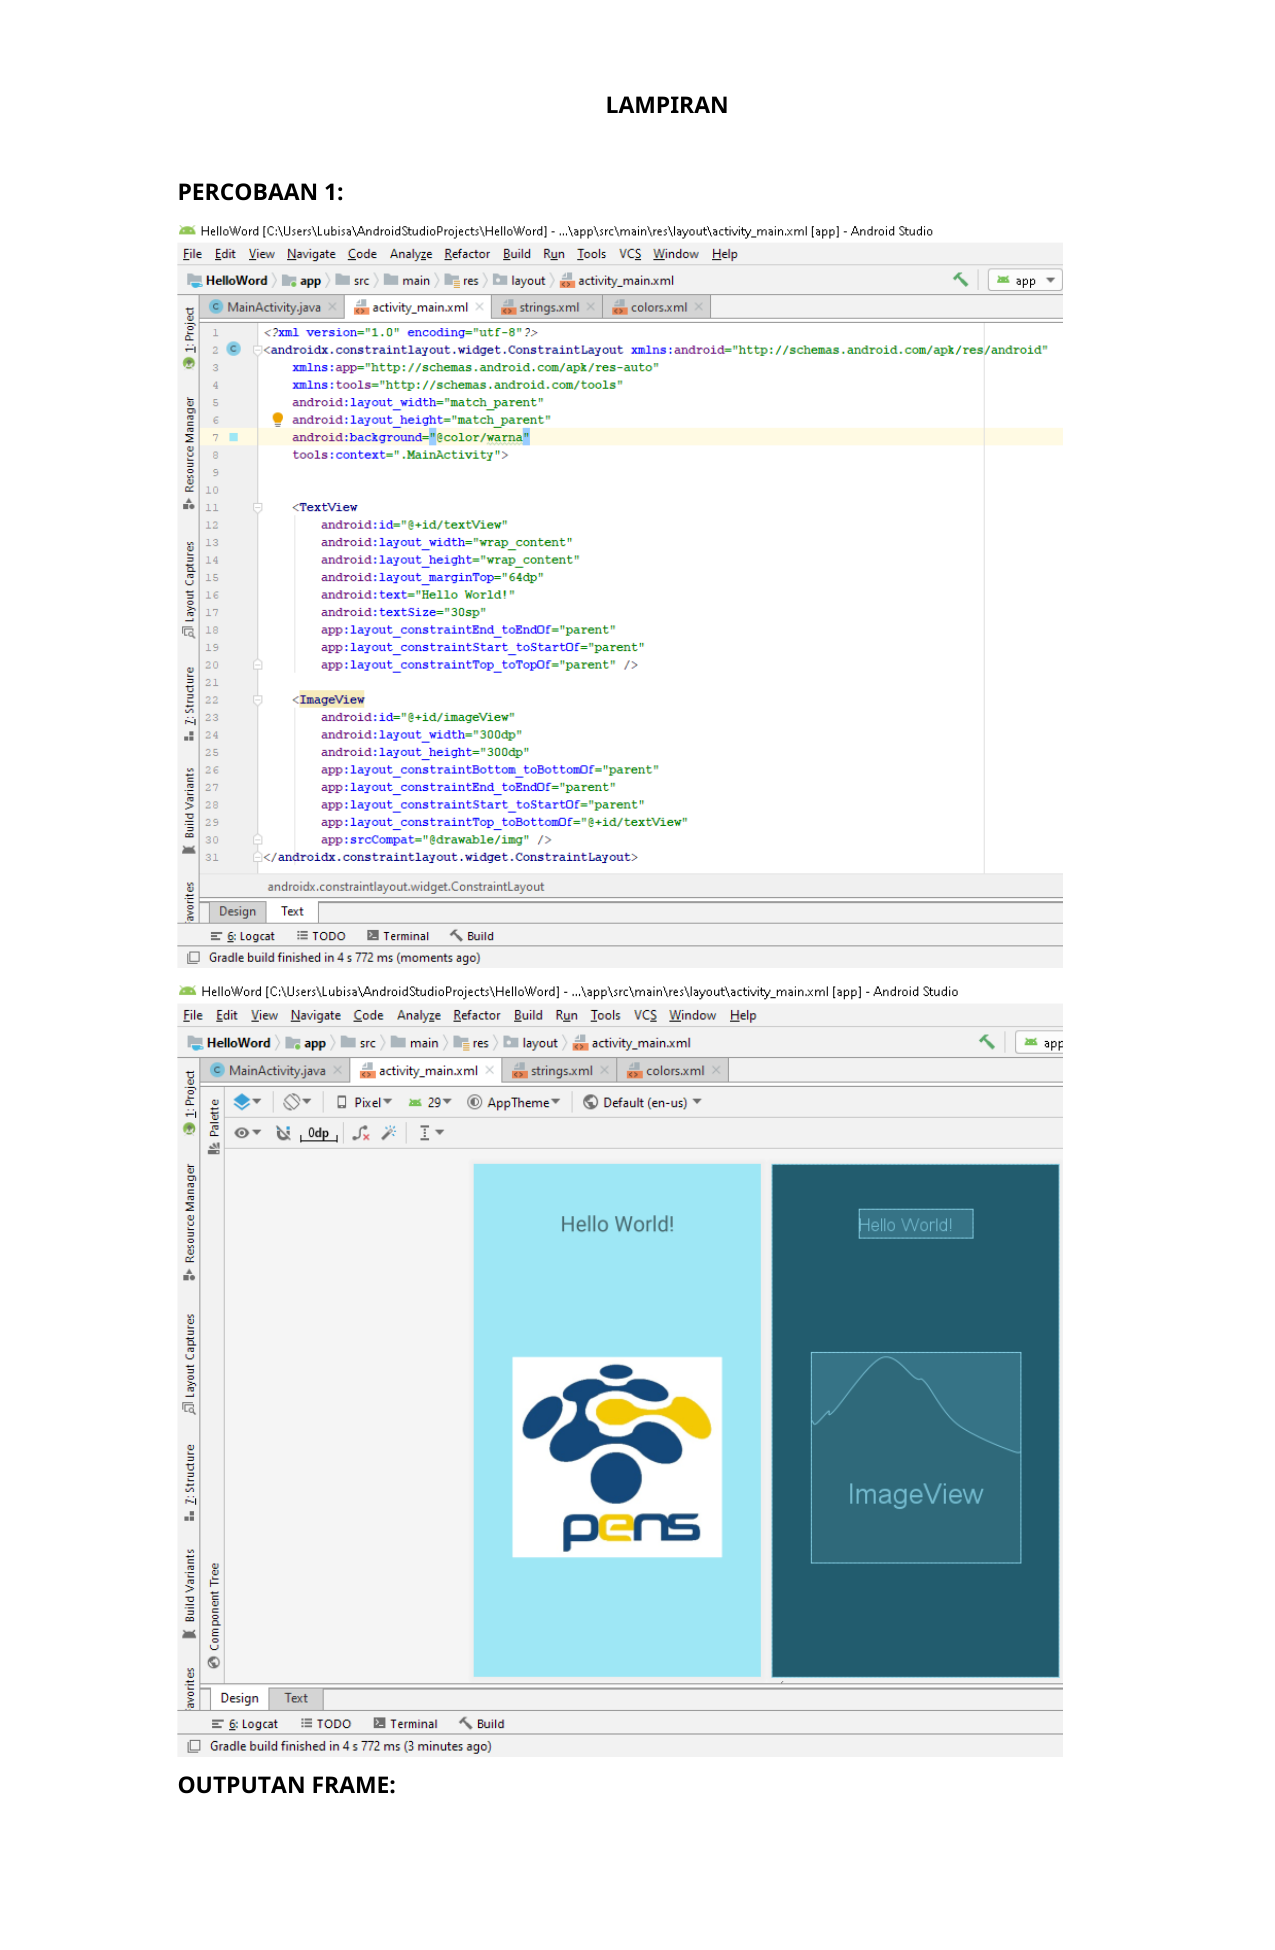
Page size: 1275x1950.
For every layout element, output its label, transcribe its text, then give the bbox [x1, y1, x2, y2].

text PERCOBAAN 1: [177, 176, 1157, 207]
text OUTPUTAN FRAME: [177, 1769, 1157, 1800]
text LAMPIRAN [177, 89, 1157, 120]
picture [177, 220, 1063, 968]
picture [177, 979, 1063, 1757]
